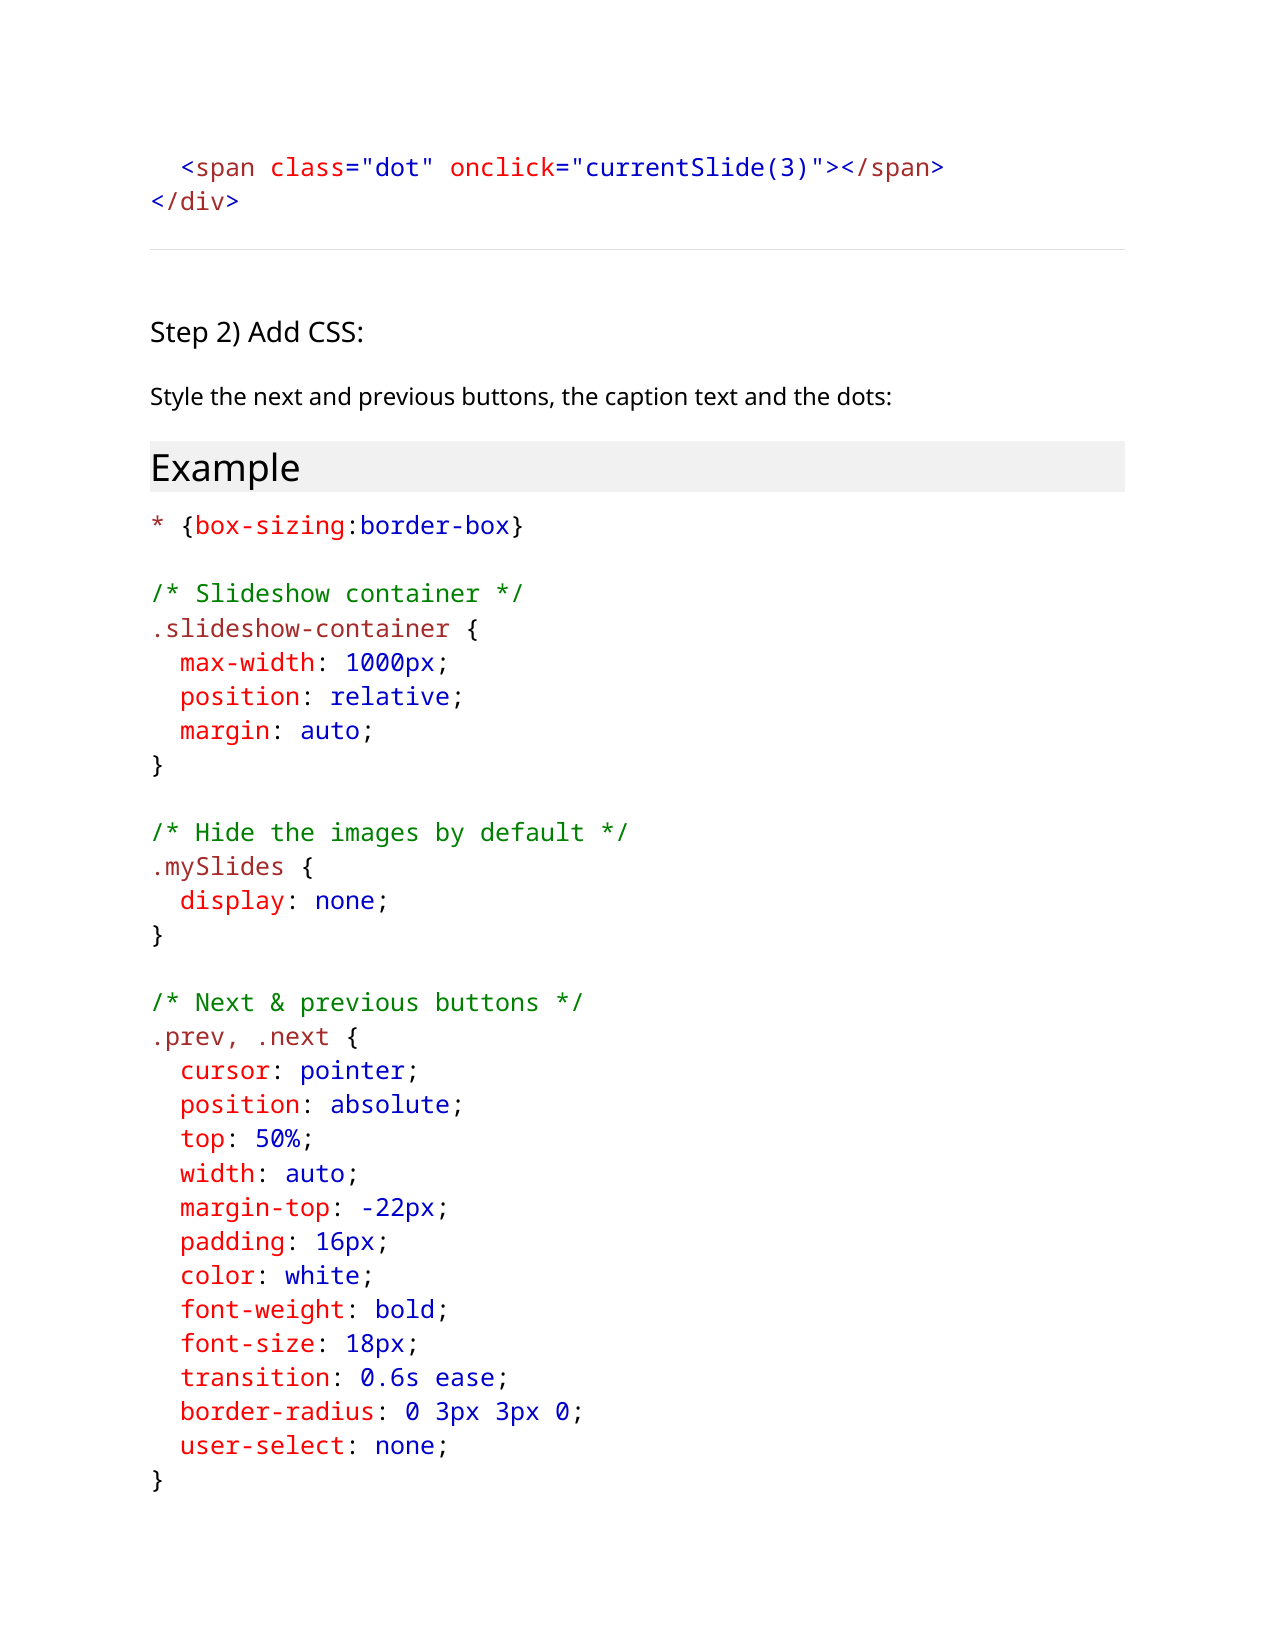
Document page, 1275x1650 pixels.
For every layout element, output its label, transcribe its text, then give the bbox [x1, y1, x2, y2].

text Example [150, 441, 1125, 492]
text Style the next and previous buttons, the caption text and the dots: [150, 379, 1125, 412]
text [150, 150, 1125, 218]
text Step 2) Add CSS: [150, 312, 1125, 350]
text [150, 508, 1125, 1496]
